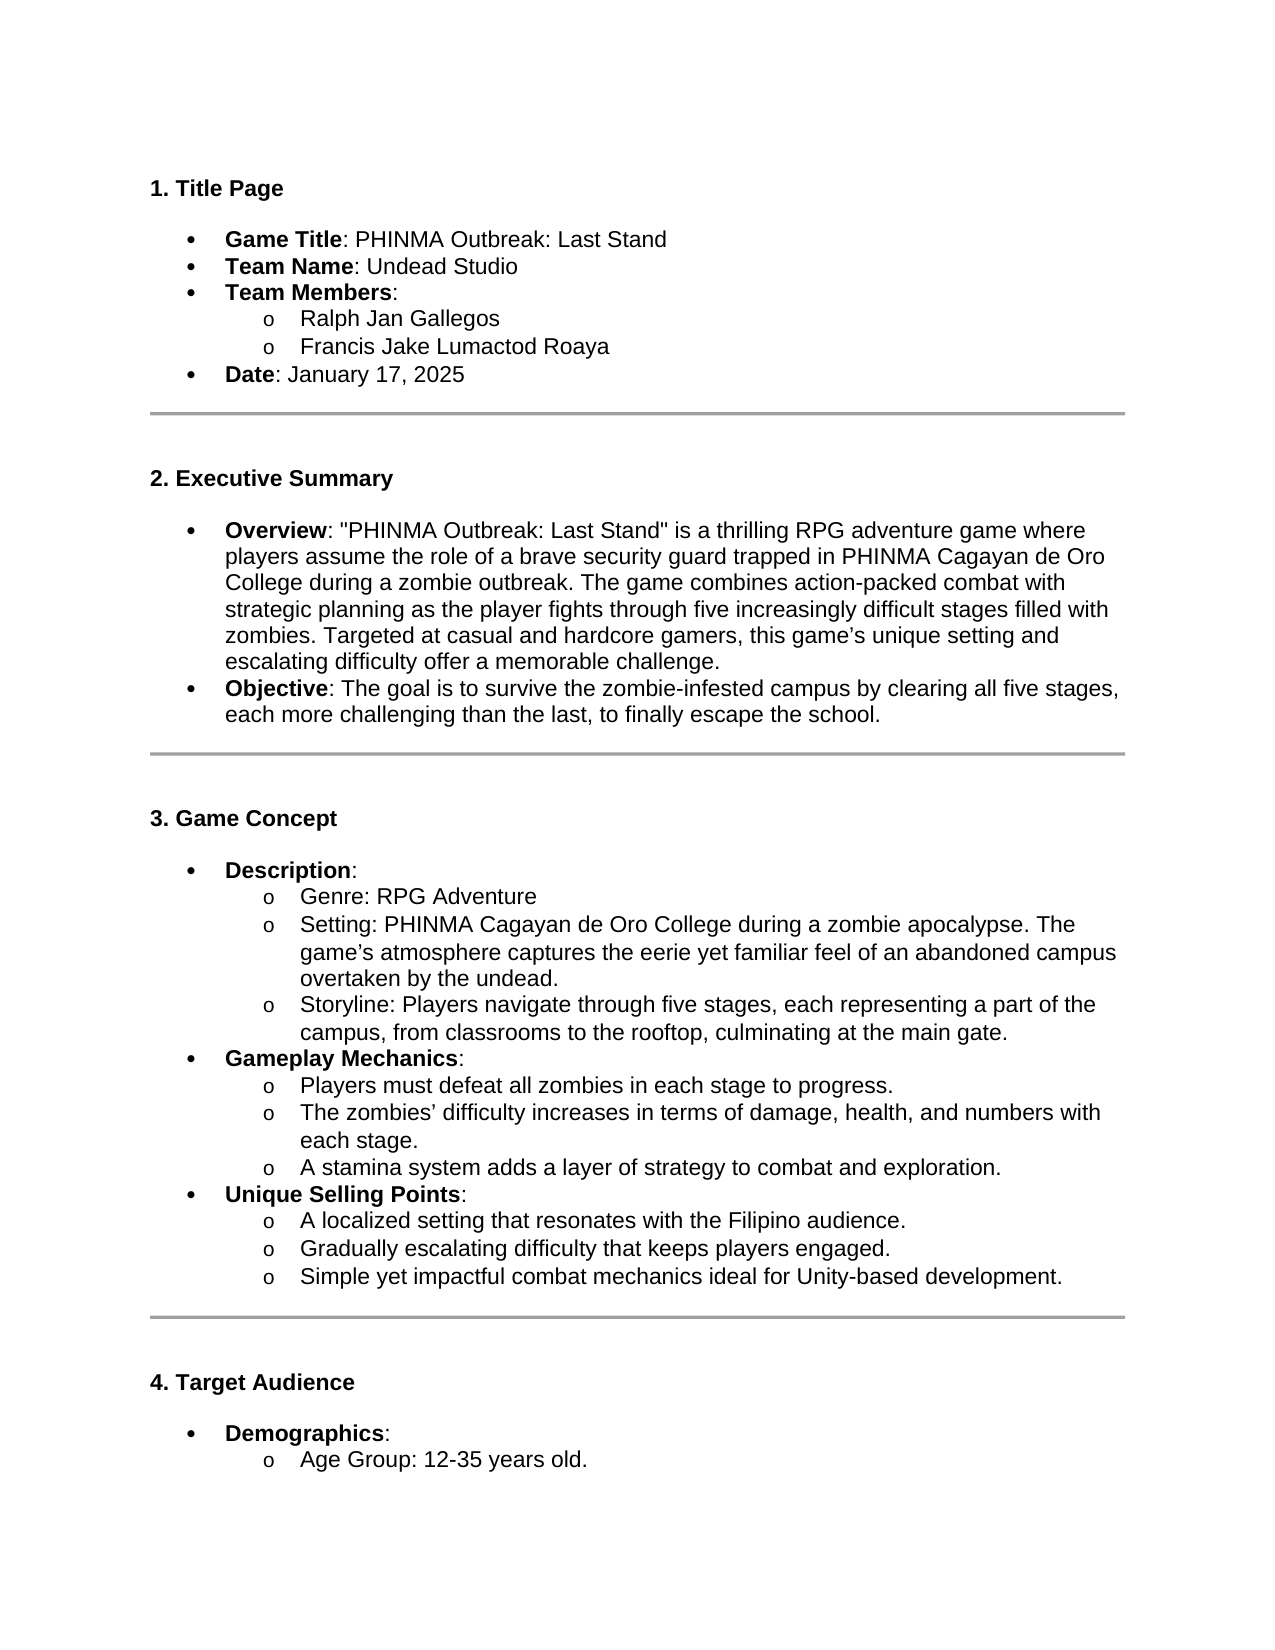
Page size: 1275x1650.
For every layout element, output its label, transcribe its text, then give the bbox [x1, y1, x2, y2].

list Team Name: Undead Studio [187, 253, 1125, 279]
list Players must defeat all zombies in each stage to progress. [262, 1072, 1125, 1099]
list Objective: The goal is to survive the zombie-infested campus by clearing all five stages, each more challenging than the last, to finally escape the school. [187, 675, 1125, 727]
list Team Members: [187, 279, 1125, 305]
list Ralph Jan Gallegos [262, 305, 1125, 333]
text 3. Game Concept [150, 805, 1125, 832]
list A localized setting that resonates with the Filipino audience. [262, 1207, 1125, 1235]
list Unique Selling Points: [187, 1181, 1125, 1207]
list The zombies’ difficulty increases in terms of damage, health, and numbers with each stage. [262, 1099, 1125, 1153]
list Genre: RPG Adventure [262, 883, 1125, 911]
text 2. Executive Summary [150, 465, 1125, 492]
list Demographics: [187, 1420, 1125, 1446]
list Simple yet impactful combat mechanics ideal for Unity-based development. [262, 1263, 1125, 1291]
list Game Title: PHINMA Outbreak: Last Stand [187, 226, 1125, 253]
list Francis Jake Lumactod Roaya [262, 333, 1125, 361]
list Storyline: Players navigate through five stages, each representing a part of the campus, from classrooms to the rooftop, culminating at the main gate. [262, 991, 1125, 1045]
list Gradually escalating difficulty that keeps players engaged. [262, 1235, 1125, 1263]
list Date: January 17, 2025 [187, 361, 1125, 387]
list Age Group: 12-35 years old. [262, 1446, 1125, 1474]
list Overview: "PHINMA Outbreak: Last Stand" is a thrilling RPG adventure game where players assume the role of a brave security guard trapped in PHINMA Cagayan de Oro College during a zombie outbreak. The game combines action-packed combat with strategic planning as the player fights through five increasingly difficult stages filled with zombies. Targeted at casual and hardcore gamers, this game’s unique setting and escalating difficulty offer a memorable challenge. [187, 517, 1125, 675]
list Setting: PHINMA Cagayan de Oro College during a zombie apocalypse. The game’s atmosphere captures the eerie yet familiar feel of an abandoned campus overtaken by the undead. [262, 911, 1125, 991]
text 1. Title Page [150, 175, 1125, 201]
list A stamina system adds a layer of strategy to combat and exploration. [262, 1153, 1125, 1181]
text 4. Target Audience [150, 1369, 1125, 1395]
list Description: [187, 857, 1125, 883]
list Gameplay Mechanics: [187, 1045, 1125, 1072]
